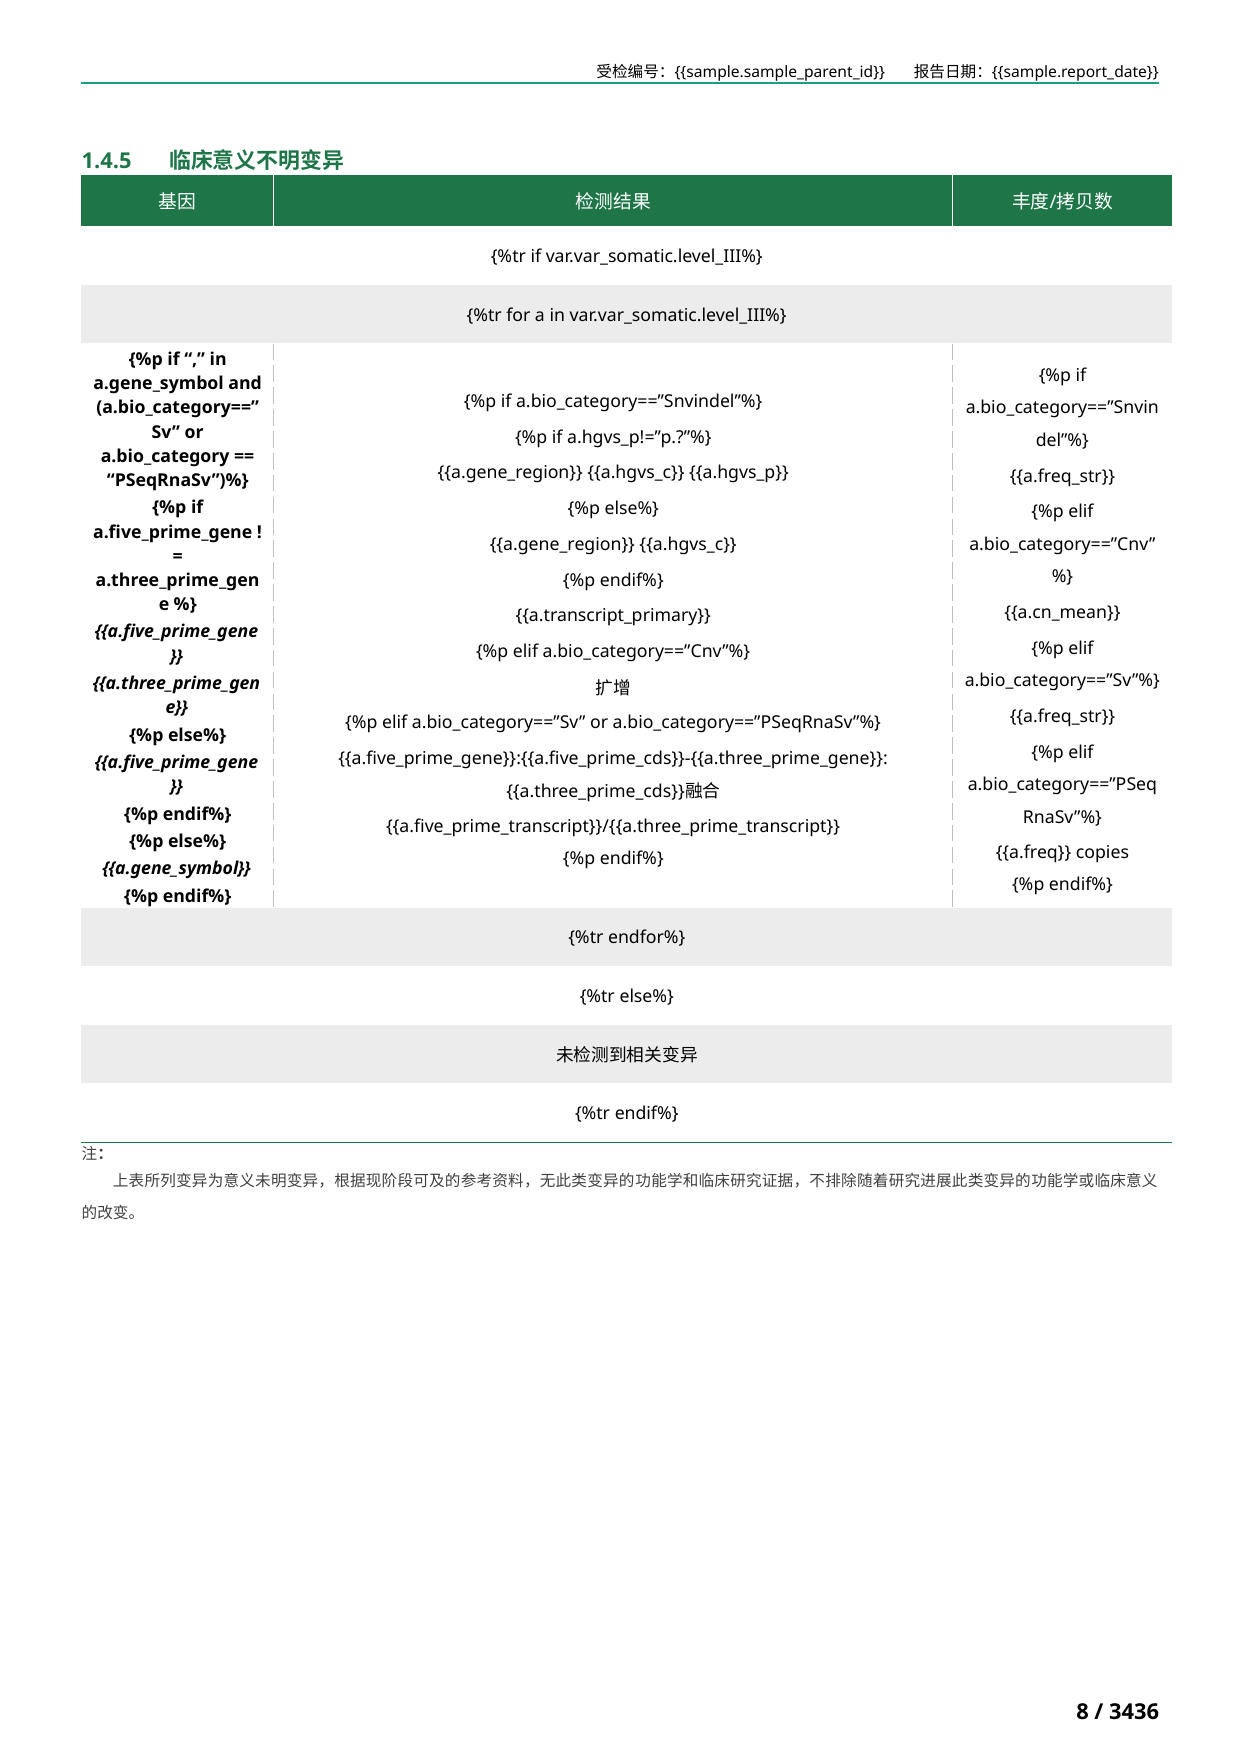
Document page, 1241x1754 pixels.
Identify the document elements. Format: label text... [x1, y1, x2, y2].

table_cell 未检测到相关变异 [81, 1025, 1172, 1083]
table_cell {%tr for a in var.var_somatic.level_III%} [81, 285, 1172, 343]
subtitle 临床意义不明变异 [81, 143, 1159, 175]
text 上表所列变异为意义未明变异，根据现阶段可及的参考资料，无此类变异的功能学和临床研究证据，不排除随着研究进展此类变异的功能学或临床意义的改变。 [81, 1163, 1159, 1228]
table_header 丰度/拷贝数 [953, 175, 1172, 226]
table_cell {%p if a.bio_category==”Snvindel”%} {%p if a.hgvs_p!=”p.?”%} {{a.gene_region}} {{a.hgvs_c}} {{a.hgvs_p}} {%p else%} {{a.gene_region}} {{a.hgvs_c}} {%p endif%} {{a.transcript_primary}} {%p elif a.bio_category==”Cnv”%} 扩增 {%p elif a.bio_category==”Sv” or a.bio_category==”PSeqRnaSv”%} {{a.five_prime_gene}}:{{a.five_prime_cds}}-{{a.three_prime_gene}}:{{a.three_prime_cds}}融合 {{a.five_prime_transcript}}/{{a.three_prime_transcript}} {%p endif%} [274, 344, 953, 907]
table_cell {%p if a.bio_category==”Snvindel”%} {{a.freq_str}} {%p elif a.bio_category==”Cnv”%} {{a.cn_mean}} {%p elif a.bio_category==”Sv”%} {{a.freq_str}} {%p elif a.bio_category==”PSeqRnaSv”%} {{a.freq}} copies {%p endif%} [953, 344, 1172, 907]
text 注： [81, 1143, 1159, 1163]
table_cell {%tr if var.var_somatic.level_III%} [81, 226, 1172, 285]
table_cell {%tr endif%} [81, 1083, 1172, 1142]
table_cell {%p if “,” in a.gene_symbol and (a.bio_category==”Sv” or a.bio_category == “PSeqRnaSv”)%} {%p if a.five_prime_gene != a.three_prime_gene %} {{a.five_prime_gene}} {{a.three_prime_gene}} {%p else%} {{a.five_prime_gene}} {%p endif%} {%p else%} {{a.gene_symbol}} {%p endif%} [81, 344, 273, 907]
table_cell {%tr else%} [81, 966, 1172, 1024]
table_cell {%tr endfor%} [81, 908, 1172, 966]
table_header 基因 [81, 175, 273, 226]
table_header 检测结果 [274, 175, 952, 226]
